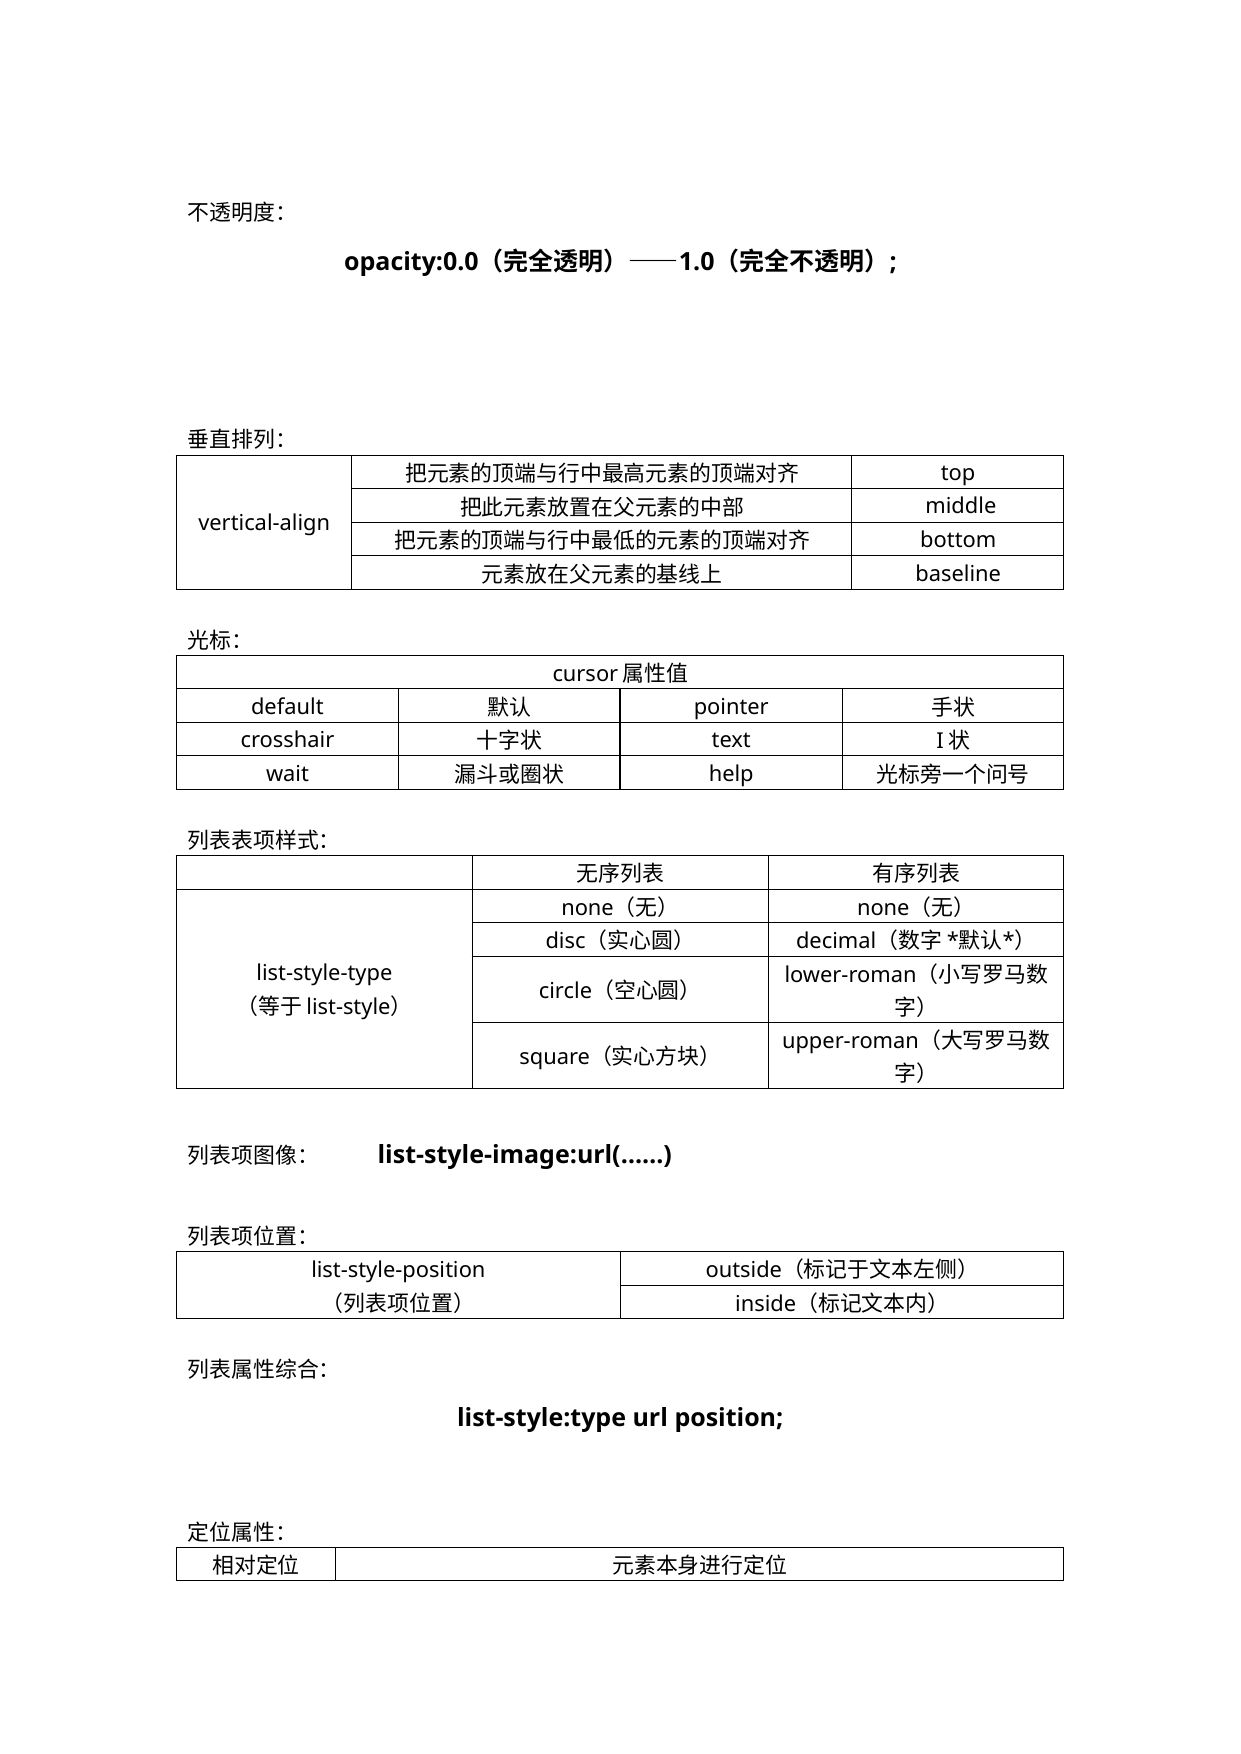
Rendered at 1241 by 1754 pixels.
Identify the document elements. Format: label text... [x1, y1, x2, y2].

table_cell default [177, 689, 398, 722]
table_cell middle [852, 489, 1063, 522]
table_header top [852, 456, 1063, 488]
text 光标： [187, 622, 1053, 655]
table_cell pointer [621, 689, 842, 722]
table_cell wait [177, 756, 398, 789]
table_cell 手状 [843, 689, 1063, 722]
table_cell none（无） [769, 890, 1063, 922]
text 垂直排列： [187, 422, 1053, 454]
text 列表属性综合： [187, 1352, 1053, 1384]
text 不透明度： [187, 194, 1053, 227]
text opacity:0.0（完全透明）——1.0（完全不透明）; [187, 227, 1053, 292]
text 定位属性： [187, 1514, 1053, 1547]
table_cell 把元素的顶端与行中最低的元素的顶端对齐 [352, 523, 851, 555]
table_header 相对定位 [177, 1548, 335, 1580]
table_cell baseline [852, 556, 1063, 589]
table_cell lower-roman（小写罗马数字） [769, 957, 1063, 1022]
table_header 有序列表 [769, 856, 1063, 888]
table_cell upper-roman（大写罗马数字） [769, 1023, 1063, 1088]
table_cell inside（标记文本内） [621, 1286, 1063, 1318]
table_cell circle（空心圆） [473, 957, 768, 1022]
text 列表表项样式： [187, 822, 1053, 855]
table_header outside（标记于文本左侧） [621, 1252, 1063, 1285]
table_header 元素本身进行定位 [336, 1548, 1063, 1580]
table_cell I状 [843, 723, 1063, 755]
table_header cursor属性值 [177, 656, 1063, 688]
table_cell 默认 [399, 689, 619, 722]
table_cell text [621, 723, 842, 755]
table_header [177, 856, 472, 888]
table_cell bottom [852, 523, 1063, 555]
table_cell 光标旁一个问号 [843, 756, 1063, 789]
table_cell 元素放在父元素的基线上 [352, 556, 851, 589]
table_cell help [621, 756, 842, 789]
table_header 把元素的顶端与行中最高元素的顶端对齐 [352, 456, 851, 488]
table_cell crosshair [177, 723, 398, 755]
text 列表项位置： [187, 1219, 1053, 1251]
table_cell 把此元素放置在父元素的中部 [352, 489, 851, 522]
text 列表项图像： list-style-image:url(……) [187, 1121, 1053, 1186]
table_header 无序列表 [473, 856, 768, 888]
text list-style:type url position; [187, 1384, 1053, 1449]
table_cell decimal（数字 *默认*） [769, 923, 1063, 956]
table_cell 十字状 [399, 723, 619, 755]
table_cell square（实心方块） [473, 1023, 768, 1088]
table_cell 漏斗或圈状 [399, 756, 619, 789]
table_cell none（无） [473, 890, 768, 922]
table_cell list-style-type （等于list-style） [177, 890, 472, 1088]
table_cell disc（实心圆） [473, 923, 768, 956]
table_header vertical-align [177, 456, 351, 589]
table_header list-style-position （列表项位置） [177, 1252, 620, 1318]
